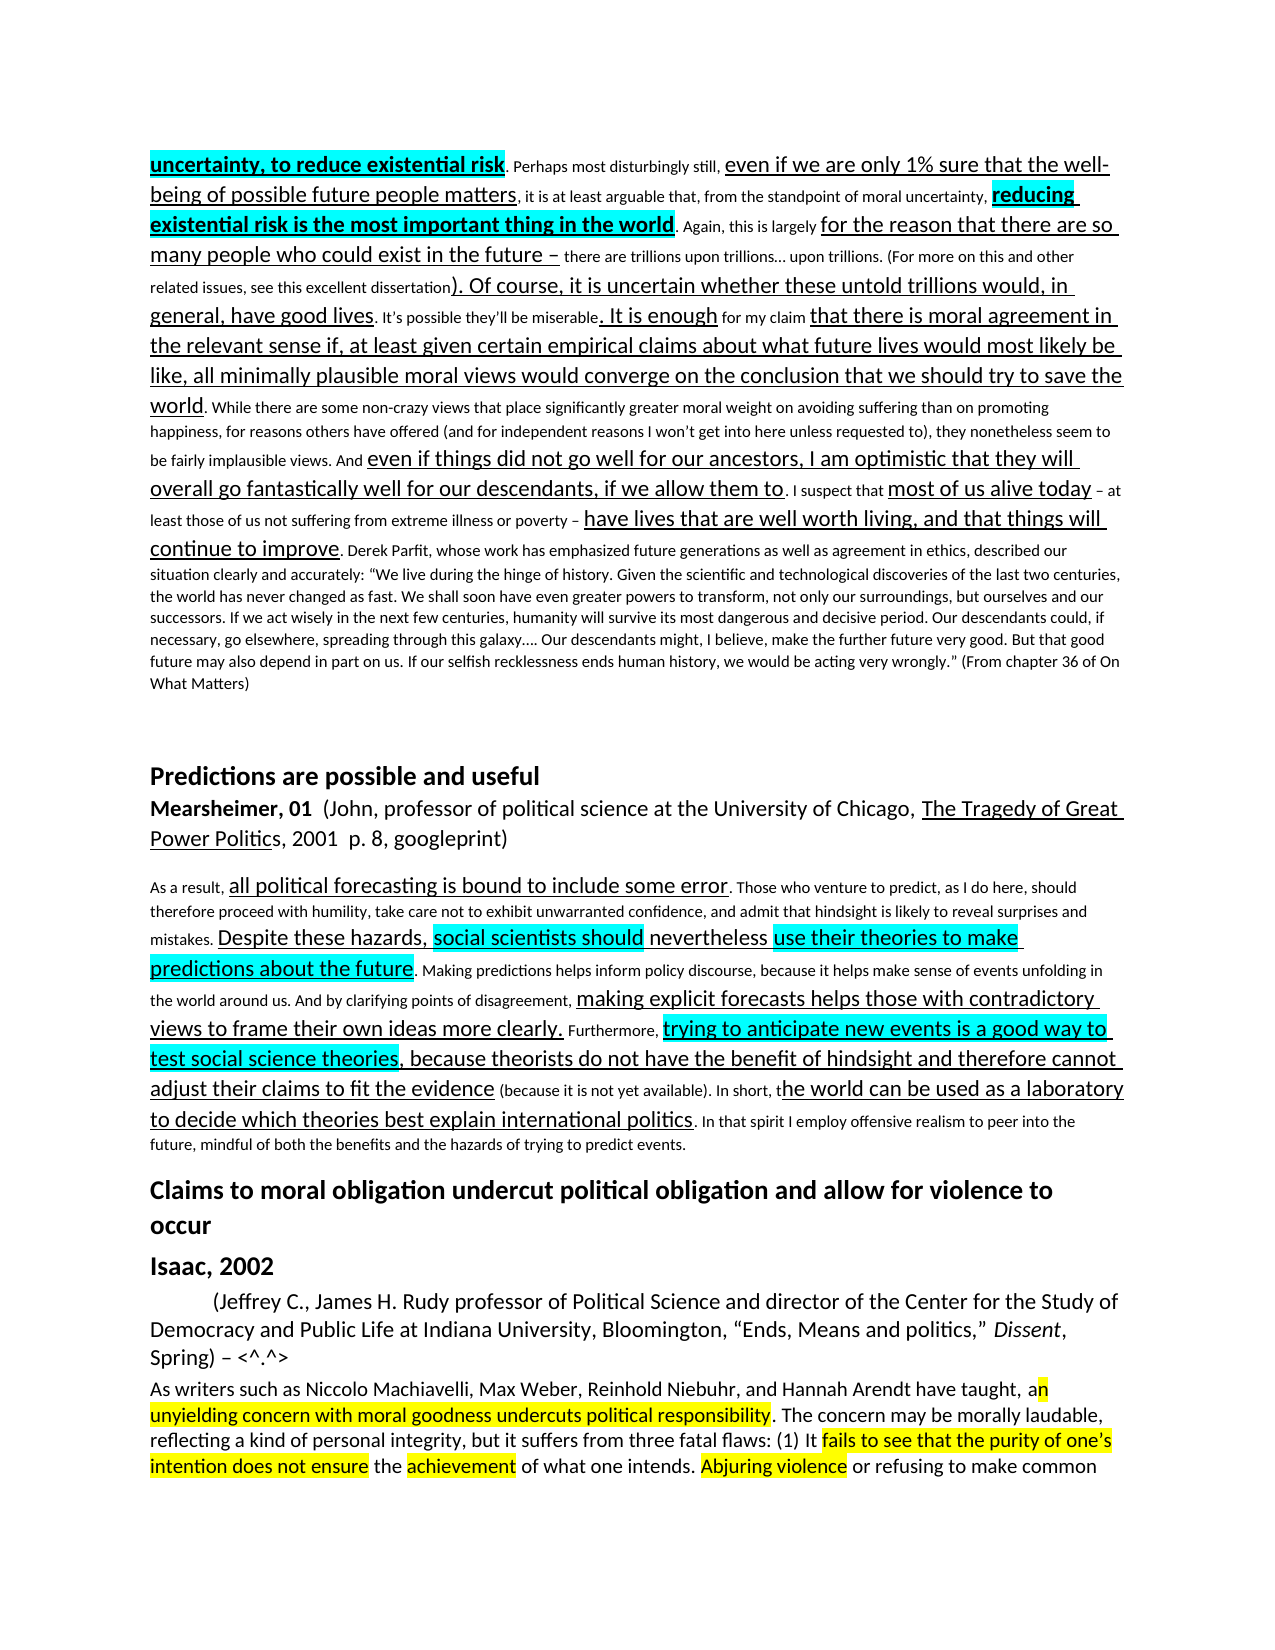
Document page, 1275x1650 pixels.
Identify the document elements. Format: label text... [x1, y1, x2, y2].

text As a result, all political forecasting is bound to include some error. Those who venture to predict, as I do here, should therefore proceed with humility, take care not to exhibit unwarranted confidence, and admit that hindsight is likely to reveal surprises and mistakes. Despite these hazards, social scientists should nevertheless use their theories to make predictions about the future. Making predictions helps inform policy discourse, because it helps make sense of events unfolding in the world around us. And by clarifying points of disagreement, making explicit forecasts helps those with contradictory views to frame their own ideas more clearly. Furthermore, trying to anticipate new events is a good way to test social science theories, because theorists do not have the benefit of hindsight and therefore cannot adjust their claims to fit the evidence (because it is not yet available). In short, the world can be used as a laboratory to decide which theories best explain international politics. In that spirit I employ offensive realism to peer into the future, mindful of both the benefits and the hazards of trying to predict events. [150, 871, 1125, 1155]
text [150, 1377, 1125, 1478]
subtitle Predictions are possible and useful [150, 759, 1125, 792]
text Isaac, 2002 [150, 1249, 1125, 1282]
text (Jeffrey C., James H. Rudy professor of Political Science and director of the Center for the Study of Democracy and Public Life at Indiana University, Bloomington, “Ends, Means and politics,” Dissent, Spring) – <^.^> [150, 1287, 1125, 1371]
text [150, 150, 1125, 694]
subtitle Claims to moral obligation undercut political obligation and allow for violence to occur [150, 1173, 1125, 1242]
text Mearsheimer, 01 (John, professor of political science at the University of Chicago, The Tragedy of Great Power Politics, 2001 p. 8, googleprint) [150, 794, 1125, 853]
